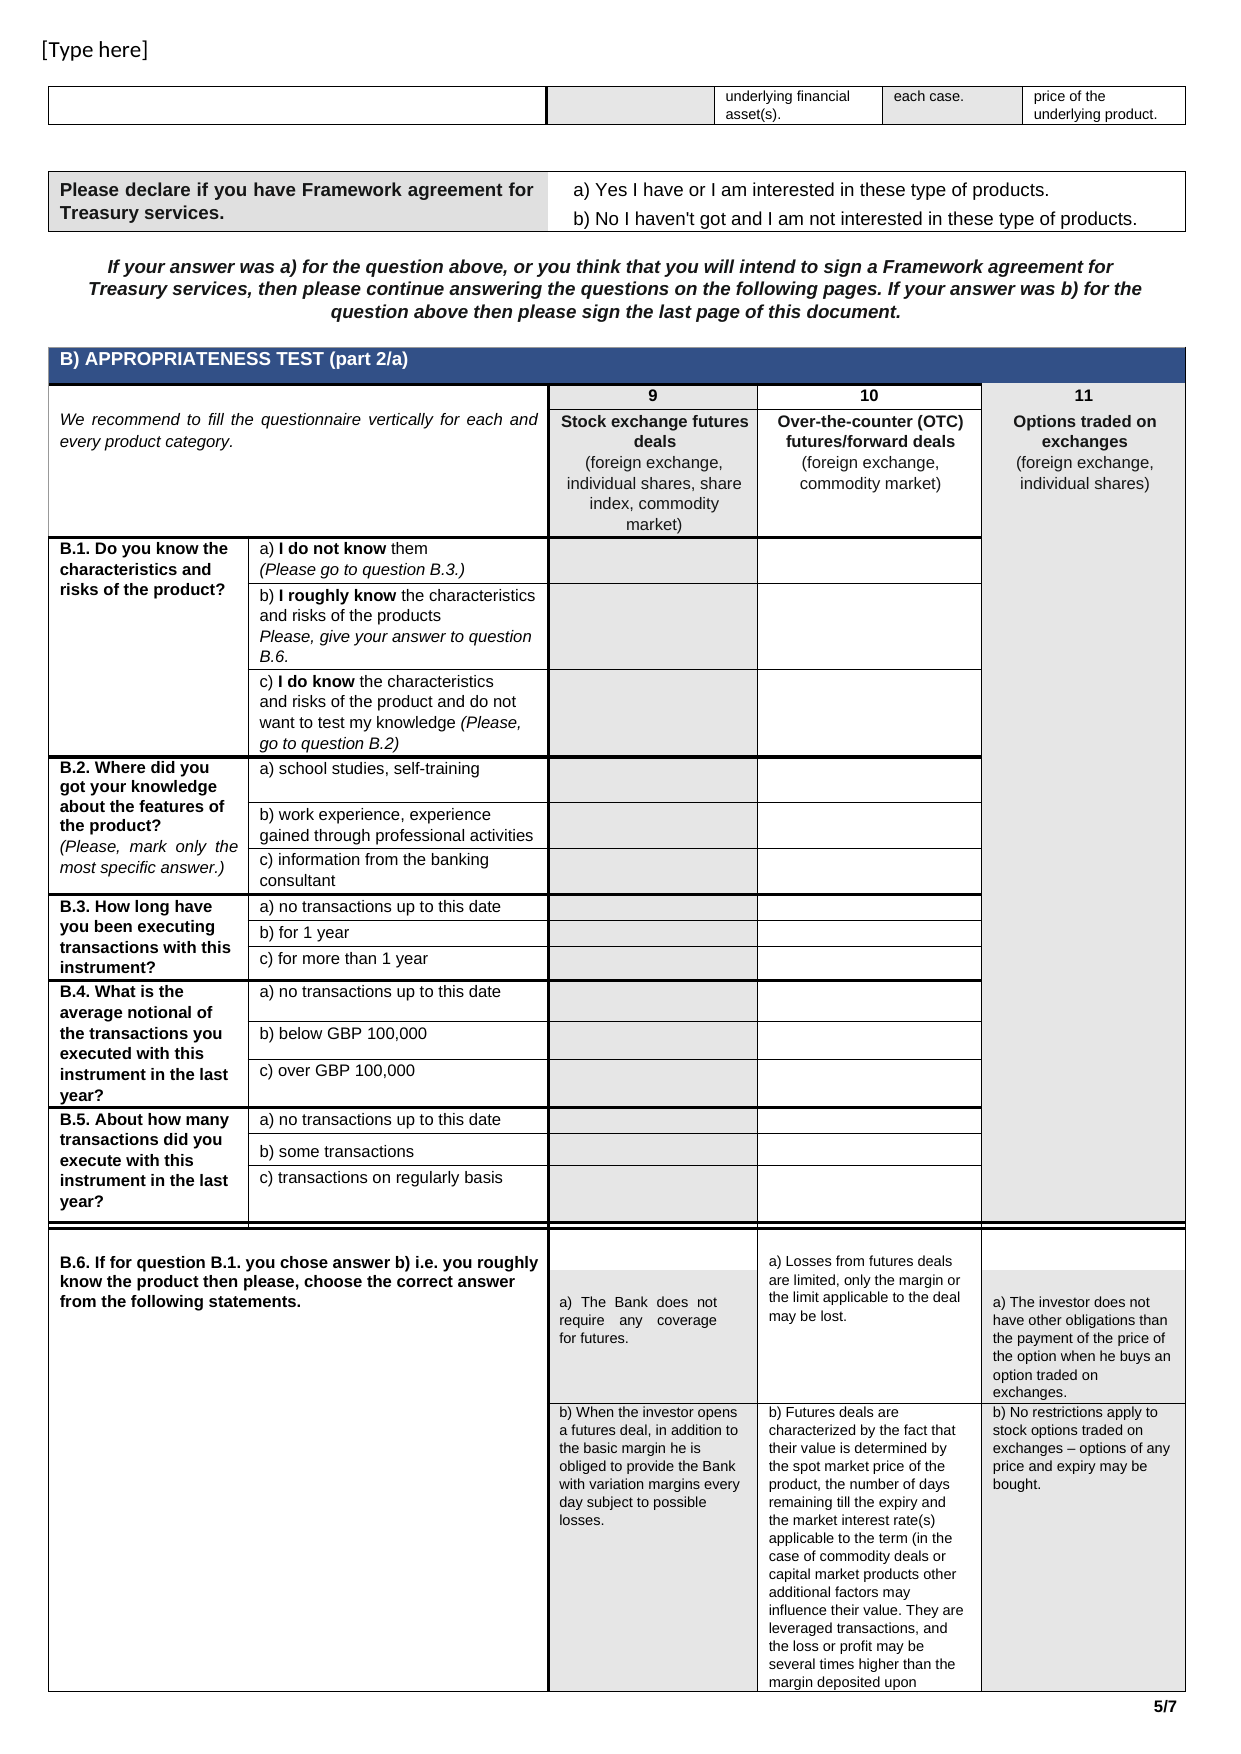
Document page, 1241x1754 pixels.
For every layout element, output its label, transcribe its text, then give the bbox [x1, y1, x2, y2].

table_cell [982, 980, 1185, 1021]
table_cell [982, 1404, 1185, 1691]
table_cell b) work experience, experience gained through professional activities [249, 803, 547, 848]
table_cell 9 [550, 386, 757, 409]
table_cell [550, 1404, 757, 1691]
table_cell [982, 1230, 1185, 1270]
table_cell a) school studies, self-training [249, 759, 547, 802]
table_cell [758, 1134, 981, 1165]
table_cell We recommend to fill the questionnaire vertically for each and every product category. [49, 386, 547, 536]
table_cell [1023, 87, 1185, 124]
table_cell [982, 585, 1185, 669]
table_cell [758, 1022, 981, 1059]
table_cell [550, 670, 757, 755]
table_cell [982, 672, 1185, 755]
table_cell [982, 537, 1185, 583]
table_cell [982, 1135, 1185, 1165]
table_cell a) The investor does not have other obligations than the payment of the price of the option when he buys an option traded on exchanges. [982, 1271, 1185, 1403]
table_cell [883, 87, 1022, 124]
table_cell B.4. What is the average notional of the transactions you executed with this instrument in the last year? [49, 982, 248, 1106]
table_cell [715, 87, 882, 124]
table_cell [550, 1134, 757, 1165]
table_cell B.6. If for question B.1. you chose answer b) i.e. you roughly know the product then please, choose the correct answer from the following statements. [49, 1230, 547, 1691]
table_cell Stock exchange futures deals (foreign exchange, individual shares, share index, commodity market) [550, 410, 757, 536]
table_cell [758, 982, 981, 1021]
table_cell c) I do know the characteristics and risks of the product and do not want to test my knowledge (Please, go to question B.2) [249, 670, 547, 755]
table_cell 11 [982, 384, 1185, 409]
table_cell [758, 670, 981, 755]
table_header Please declare if you have Framework agreement for Treasury services. [49, 172, 548, 231]
table_cell B.1. Do you know the characteristics and risks of the product? [49, 539, 248, 755]
table_cell a) no transactions up to this date [249, 1109, 547, 1133]
table_cell [758, 803, 981, 848]
table_cell Options traded on exchanges (foreign exchange, individual shares) [982, 411, 1185, 536]
table_header B) APPROPRIATENESS TEST (part 2/a) [49, 348, 1185, 383]
table_cell [550, 803, 757, 848]
table_cell c) for more than 1 year [249, 947, 547, 979]
table_cell [758, 1060, 981, 1106]
table_cell [758, 584, 981, 669]
table_cell [550, 539, 757, 583]
table_cell [758, 896, 981, 920]
table_cell a) I do not know them (Please go to question B.3.) [249, 539, 547, 583]
table_cell Over-the-counter (OTC) futures/forward deals (foreign exchange, commodity market) [758, 410, 981, 536]
table_cell [758, 1166, 981, 1221]
table_cell [550, 1166, 757, 1221]
table_cell [758, 947, 981, 979]
table_cell [550, 982, 757, 1021]
table_cell [550, 849, 757, 893]
table_cell [982, 756, 1185, 802]
table_cell [758, 539, 981, 583]
table_cell c) information from the banking consultant [249, 849, 547, 893]
table_cell [550, 584, 757, 669]
table_cell [758, 921, 981, 946]
table_cell b) below GBP 100,000 [249, 1022, 547, 1059]
table_cell [758, 759, 981, 802]
table_cell B.3. How long have you been executing transactions with this instrument? [49, 896, 248, 979]
table_cell c) transactions on regularly basis [249, 1166, 547, 1221]
table_cell a) Losses from futures deals are limited, only the margin or the limit applicable to the deal may be lost. [758, 1230, 981, 1403]
table_cell a) The Bank does not require any coverage for futures. [550, 1271, 757, 1403]
table_cell [982, 1023, 1185, 1059]
table_header Yes I have or I am interested in these type of products. No I haven't got and I am not interested in these type of products. [548, 172, 1185, 231]
table_cell b) some transactions [249, 1134, 547, 1165]
table_cell [550, 1022, 757, 1059]
table_cell [982, 850, 1185, 893]
table_cell [982, 949, 1185, 979]
table_cell b) I roughly know the characteristics and risks of the products Please, give your answer to question B.6. [249, 584, 547, 669]
table_cell [550, 1109, 757, 1133]
table_cell b) for 1 year [249, 921, 547, 946]
table_cell [758, 1109, 981, 1133]
table_cell [550, 759, 757, 802]
table_cell [550, 1230, 757, 1270]
table_cell c) over GBP 100,000 [249, 1060, 547, 1106]
table_cell [550, 921, 757, 946]
table_cell [982, 1107, 1185, 1133]
table_cell B.2. Where did you got your knowledge about the features of the product? (Please, mark only the most specific answer.) [49, 759, 248, 893]
table_cell [982, 1168, 1185, 1221]
table_cell [550, 896, 757, 920]
text If your answer was a) for the question above, or you think that you will intend to sign a Framework agreement for Treasury services, then please continue answering the questions on the following pages. If your answer was b) for the question above then please sign the last page of this document. [66, 255, 1157, 322]
table_cell [550, 947, 757, 979]
table_cell [982, 804, 1185, 848]
table_cell [982, 894, 1185, 920]
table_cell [548, 87, 714, 124]
table_cell [982, 1061, 1185, 1106]
table_cell [550, 1060, 757, 1106]
table_cell B.5. About how many transactions did you execute with this instrument in the last year? [49, 1109, 248, 1221]
table_cell a) no transactions up to this date [249, 896, 547, 920]
table_cell 10 [758, 386, 981, 409]
table_cell a) no transactions up to this date [249, 982, 547, 1021]
table_cell [758, 849, 981, 893]
table_cell [982, 922, 1185, 946]
